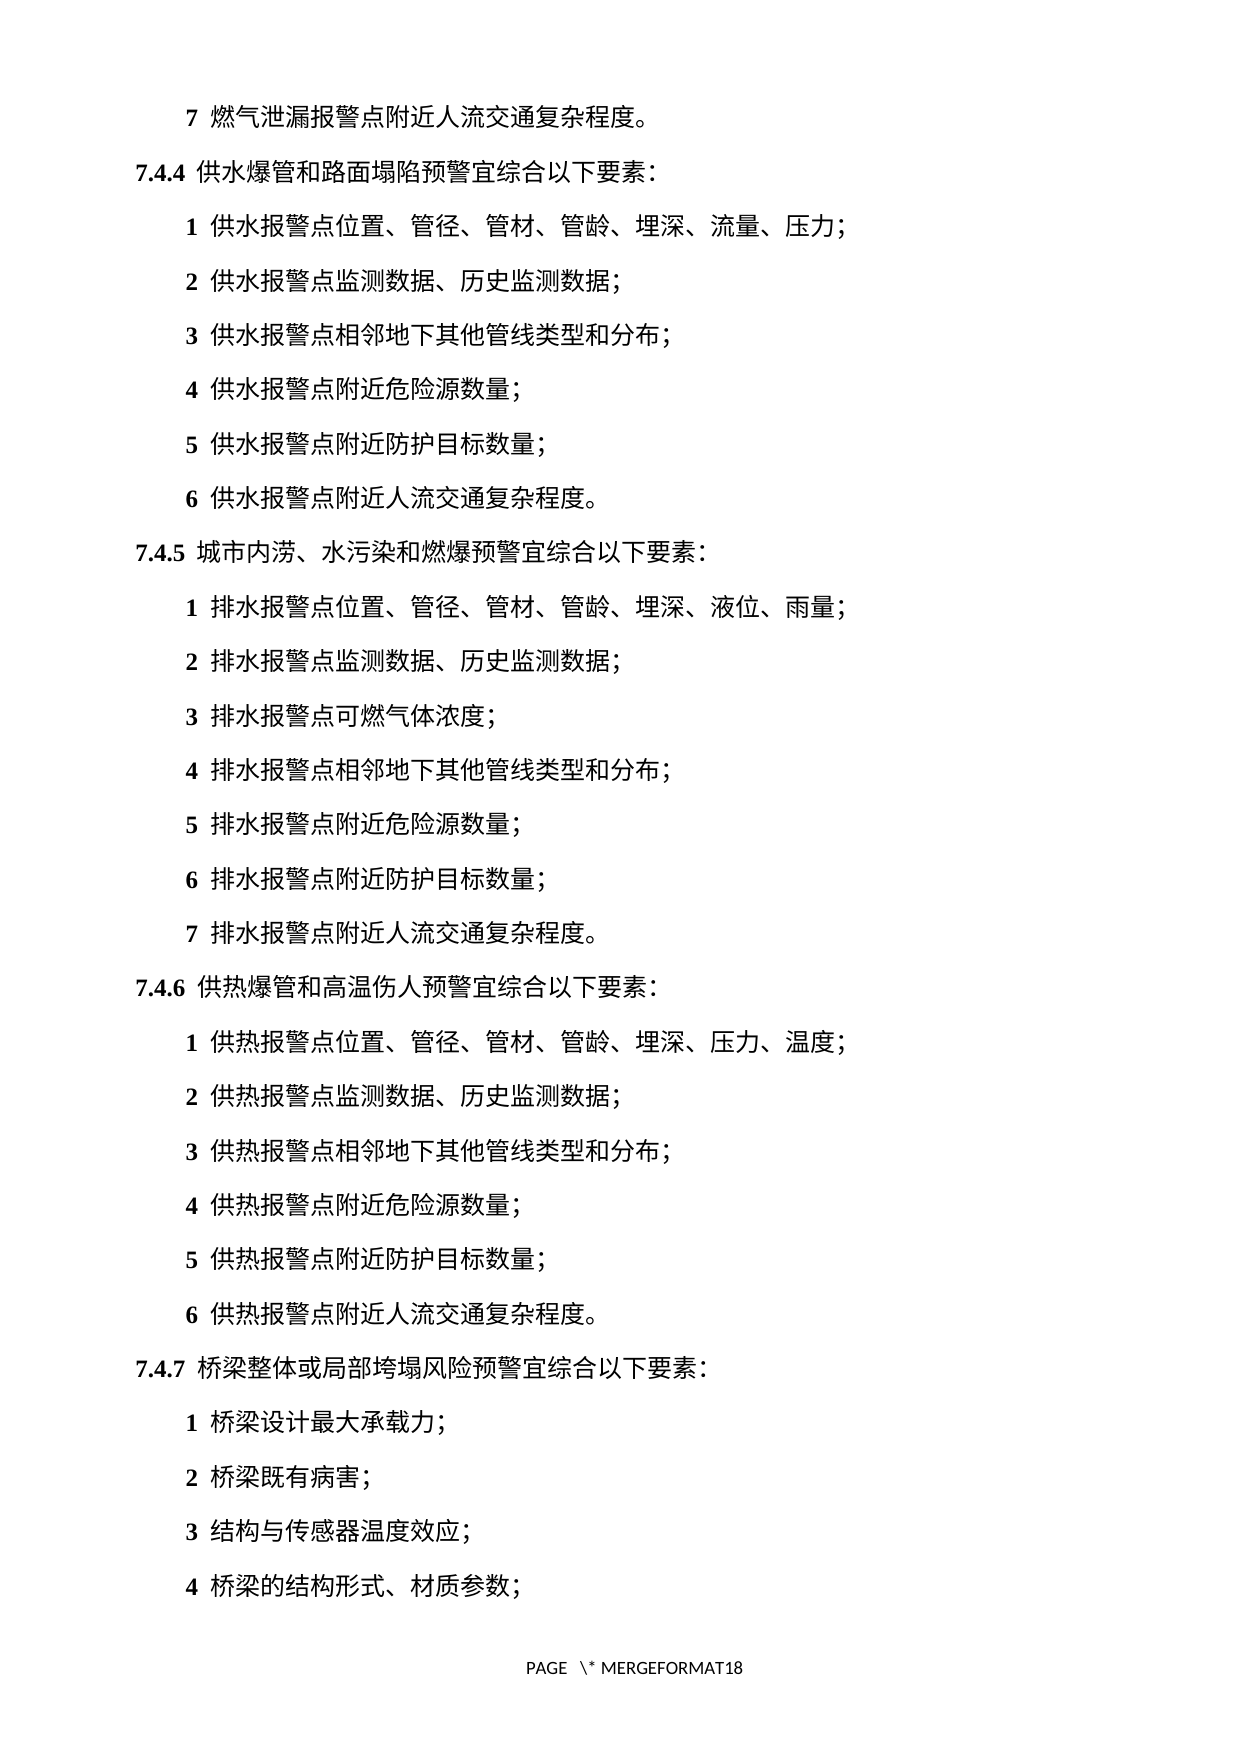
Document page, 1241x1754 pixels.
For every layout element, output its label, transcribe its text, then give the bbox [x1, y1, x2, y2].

subtitle 7.4.7 桥梁整体或局部垮塌风险预警宜综合以下要素： [135, 1348, 1134, 1385]
text 1 排水报警点位置、管径、管材、管龄、埋深、液位、雨量； [135, 587, 1134, 623]
text 6 供热报警点附近人流交通复杂程度。 [135, 1294, 1134, 1330]
text 5 供水报警点附近防护目标数量； [135, 424, 1134, 460]
subtitle 7.4.5 城市内涝、水污染和燃爆预警宜综合以下要素： [135, 533, 1134, 569]
text 3 供水报警点相邻地下其他管线类型和分布； [135, 315, 1134, 352]
text 6 排水报警点附近防护目标数量； [135, 859, 1134, 895]
text 6 供水报警点附近人流交通复杂程度。 [135, 478, 1134, 515]
text 5 供热报警点附近防护目标数量； [135, 1240, 1134, 1276]
text 1 桥梁设计最大承载力； [135, 1403, 1134, 1439]
text 2 供水报警点监测数据、历史监测数据； [135, 261, 1134, 297]
text 3 排水报警点可燃气体浓度； [135, 696, 1134, 732]
subtitle 7.4.4 供水爆管和路面塌陷预警宜综合以下要素： [135, 152, 1134, 188]
text 3 结构与传感器温度效应； [135, 1512, 1134, 1548]
text 2 排水报警点监测数据、历史监测数据； [135, 642, 1134, 678]
text 7 排水报警点附近人流交通复杂程度。 [135, 913, 1134, 950]
subtitle 7.4.6 供热爆管和高温伤人预警宜综合以下要素： [135, 968, 1134, 1004]
text 2 桥梁既有病害； [135, 1457, 1134, 1493]
text 5 排水报警点附近危险源数量； [135, 805, 1134, 841]
text 4 排水报警点相邻地下其他管线类型和分布； [135, 750, 1134, 787]
text 1 供热报警点位置、管径、管材、管龄、埋深、压力、温度； [135, 1022, 1134, 1058]
text 4 供水报警点附近危险源数量； [135, 370, 1134, 406]
text 3 供热报警点相邻地下其他管线类型和分布； [135, 1131, 1134, 1167]
text 1 供水报警点位置、管径、管材、管龄、埋深、流量、压力； [135, 207, 1134, 243]
text 2 供热报警点监测数据、历史监测数据； [135, 1077, 1134, 1113]
text 4 桥梁的结构形式、材质参数； [135, 1566, 1134, 1602]
text 7 燃气泄漏报警点附近人流交通复杂程度。 [135, 98, 1134, 134]
text 4 供热报警点附近危险源数量； [135, 1185, 1134, 1222]
